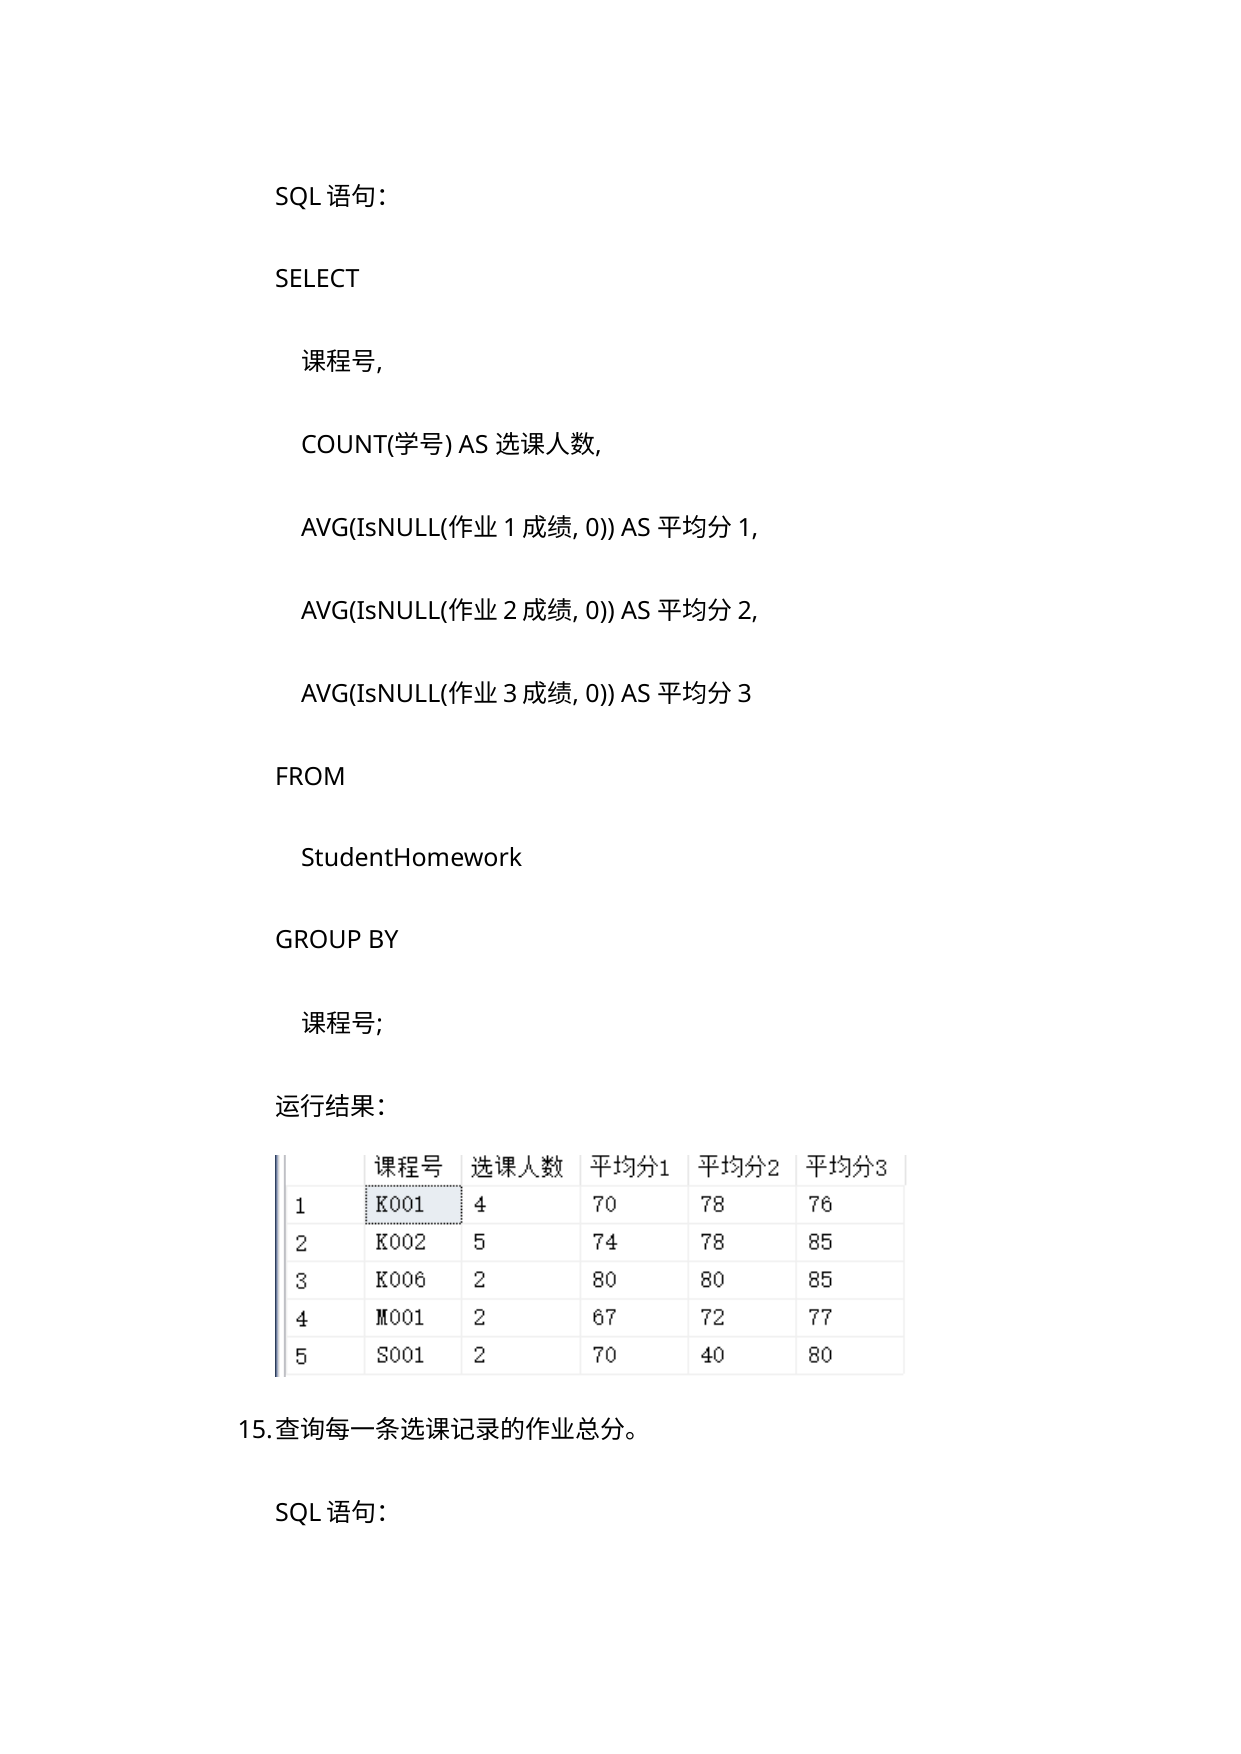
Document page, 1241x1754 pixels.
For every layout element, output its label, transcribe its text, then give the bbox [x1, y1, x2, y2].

text SQL语句： [231, 162, 1053, 227]
text GROUP BY [231, 907, 1053, 972]
list 查询每一条选课记录的作业总分。 [237, 1395, 1053, 1460]
picture [275, 1155, 916, 1377]
text 课程号; [231, 989, 1053, 1054]
text StudentHomework [231, 825, 1053, 890]
text 课程号, [231, 327, 1053, 392]
text AVG(IsNULL(作业3成绩, 0)) AS 平均分3 [231, 659, 1053, 724]
text SQL语句： [237, 1478, 1053, 1543]
text SELECT [231, 245, 1053, 310]
text FROM [231, 743, 1053, 808]
text AVG(IsNULL(作业2成绩, 0)) AS 平均分2, [231, 576, 1053, 641]
text AVG(IsNULL(作业1成绩, 0)) AS 平均分1, [231, 493, 1053, 558]
list 运行结果： [275, 1072, 1053, 1137]
text COUNT(学号) AS 选课人数, [231, 410, 1053, 475]
